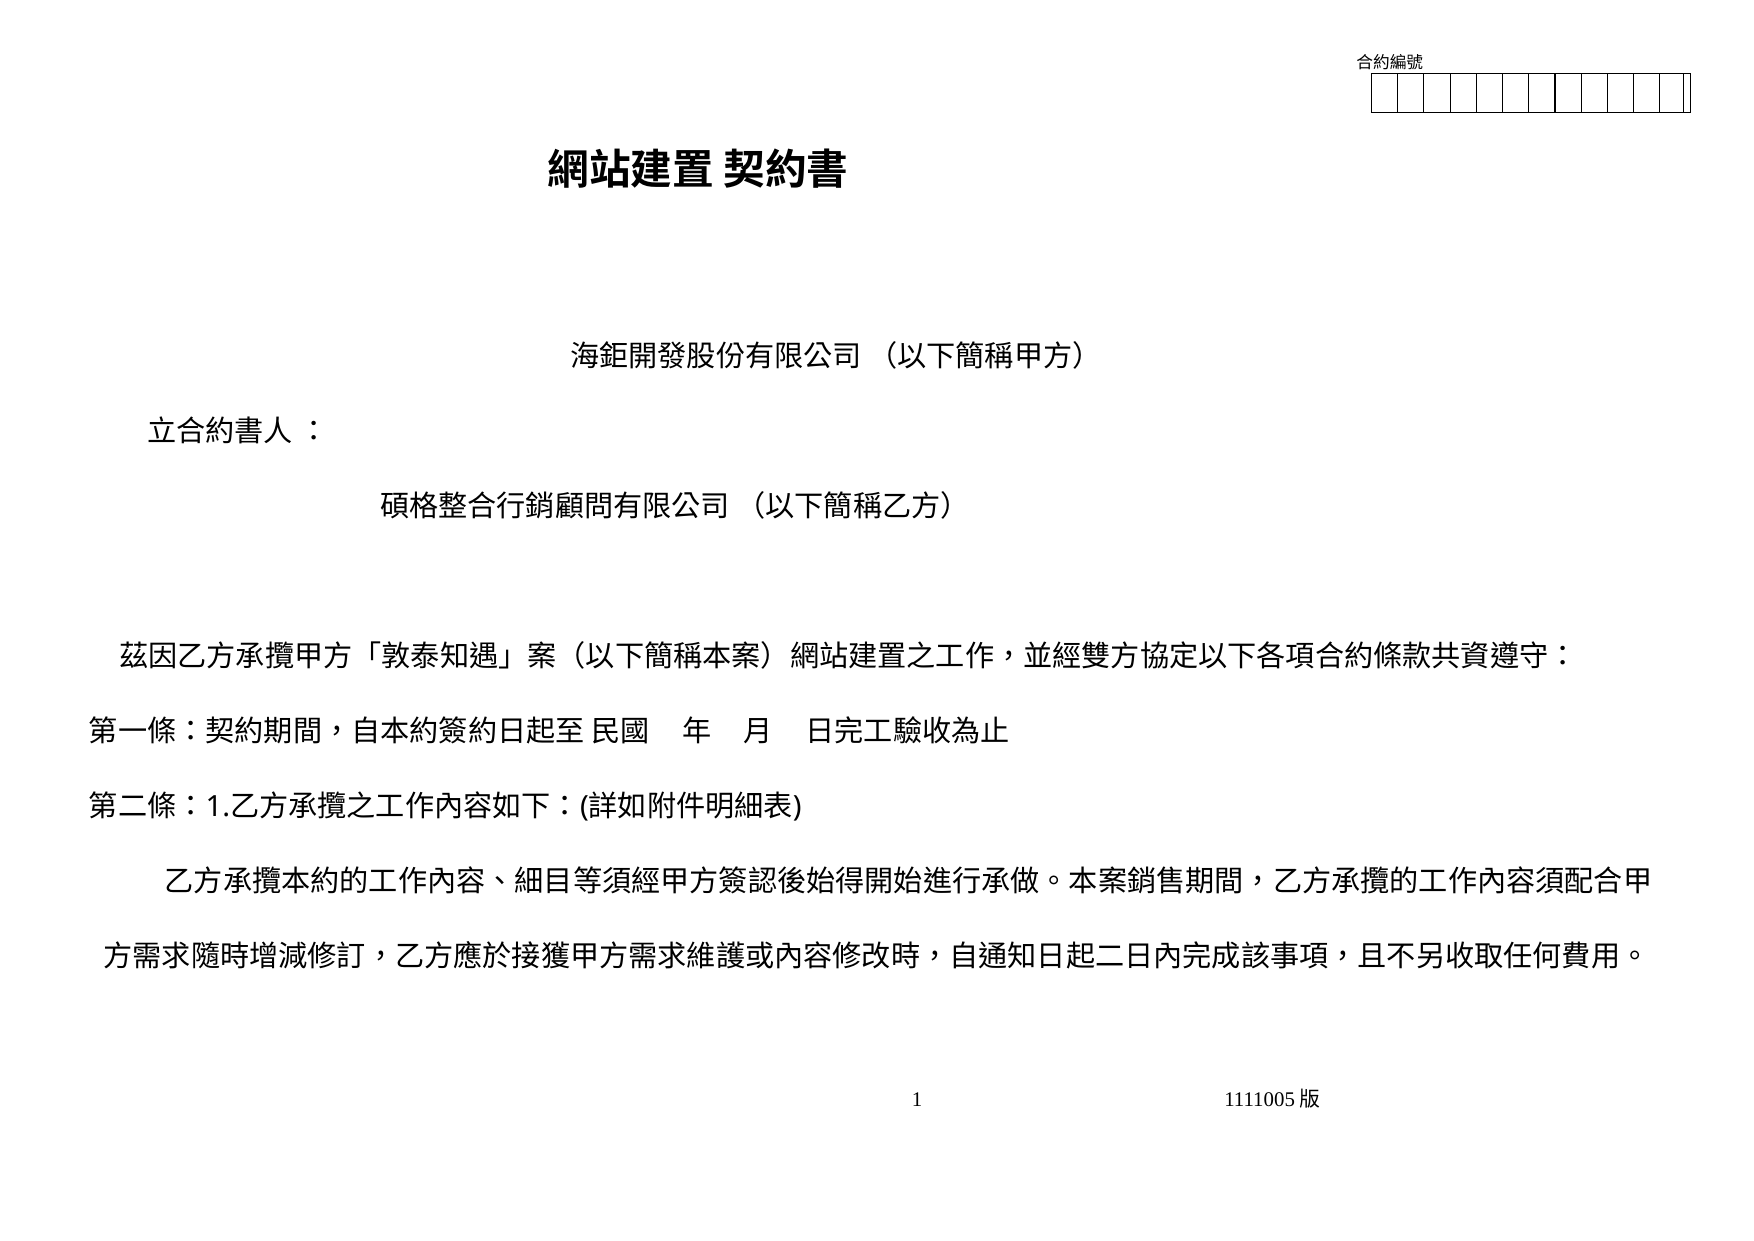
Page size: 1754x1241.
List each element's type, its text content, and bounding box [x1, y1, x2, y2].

text 第二條：1.乙方承攬之工作內容如下：(詳如附件明細表) [89, 766, 1653, 841]
text 網站建置 契約書 [89, 129, 1653, 204]
text 立合約書人 ： [89, 391, 1653, 466]
text 乙方承攬本約的工作內容、細目等須經甲方簽認後始得開始進行承做。本案銷售期間，乙方承攬的工作內容須配合甲方需求隨時增減修訂，乙方應於接獲甲方需求維護或內容修改時，自通知日起二日內完成該事項，且不另收取任何費用。 [89, 841, 1653, 991]
text 海鉅開發股份有限公司 （以下簡稱甲方） [89, 316, 1653, 391]
text 碩格整合行銷顧問有限公司 （以下簡稱乙方） [89, 466, 1653, 541]
text 茲因乙方承攬甲方「敦泰知遇」案（以下簡稱本案）網站建置之工作，並經雙方協定以下各項合約條款共資遵守： [89, 616, 1653, 691]
text 第一條：契約期間，自本約簽約日起至 民國 年 月 日完工驗收為止 [89, 691, 1653, 766]
